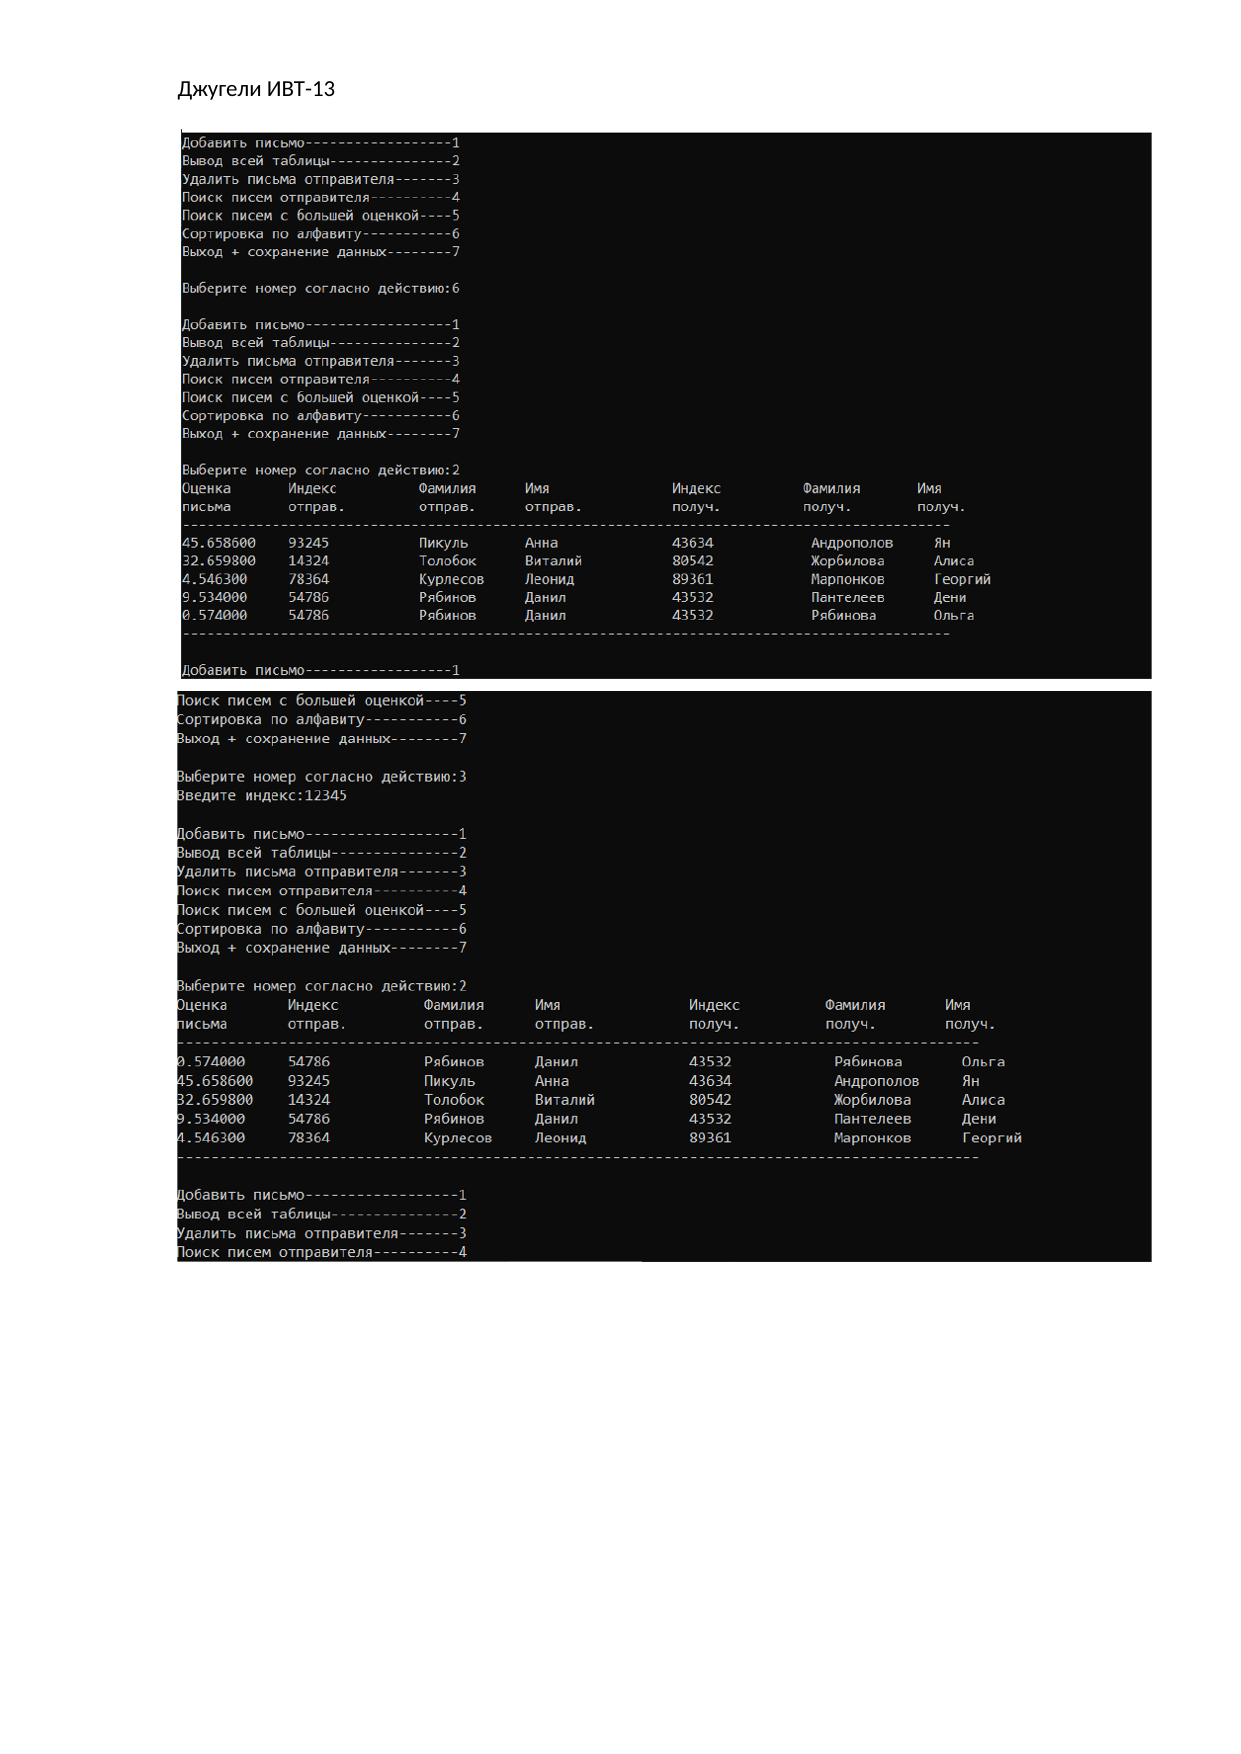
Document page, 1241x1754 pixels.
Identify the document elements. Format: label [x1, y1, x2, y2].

picture [177, 691, 1152, 1266]
picture [177, 129, 1152, 688]
